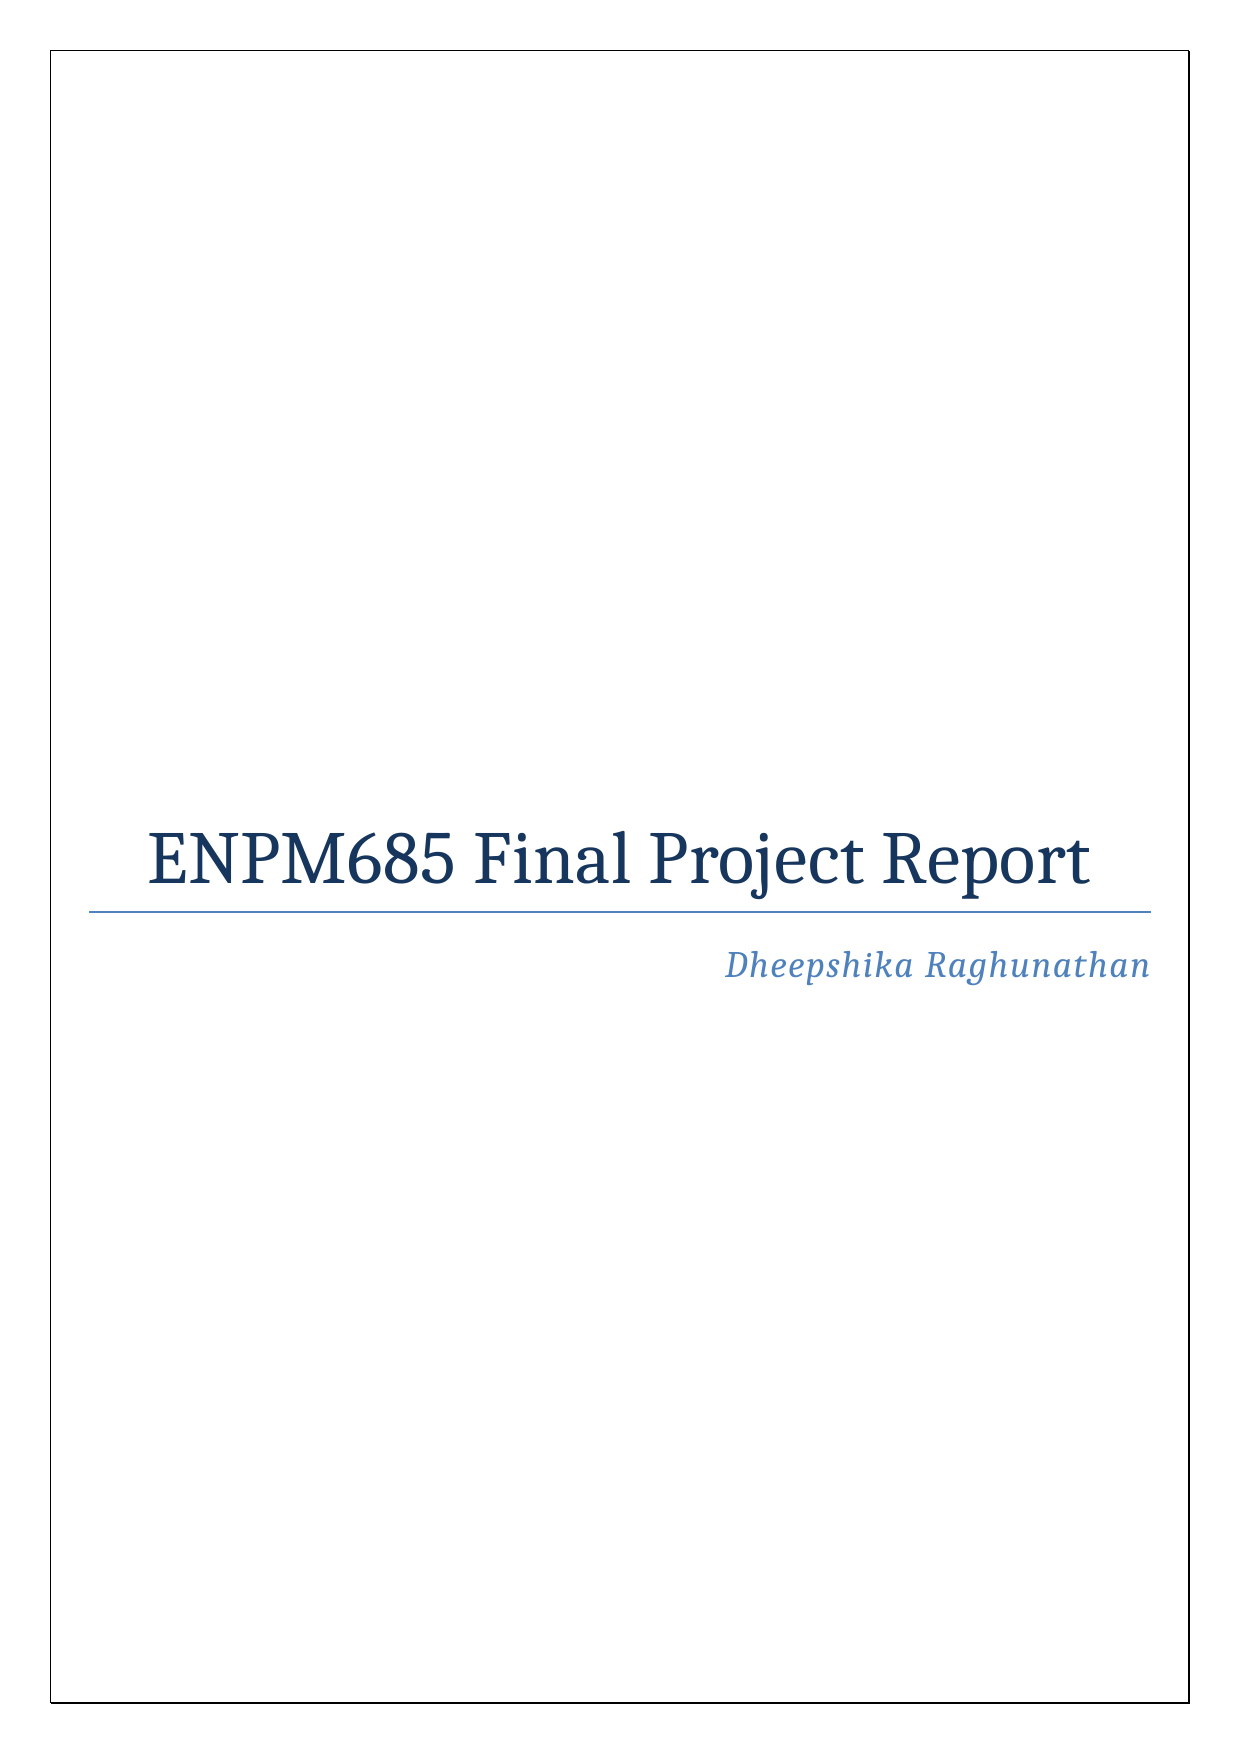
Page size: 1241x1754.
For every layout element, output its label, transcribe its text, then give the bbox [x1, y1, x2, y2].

subtitle Dheepshika Raghunathan [89, 944, 1151, 987]
title ENPM685 Final Project Report [89, 816, 1151, 911]
